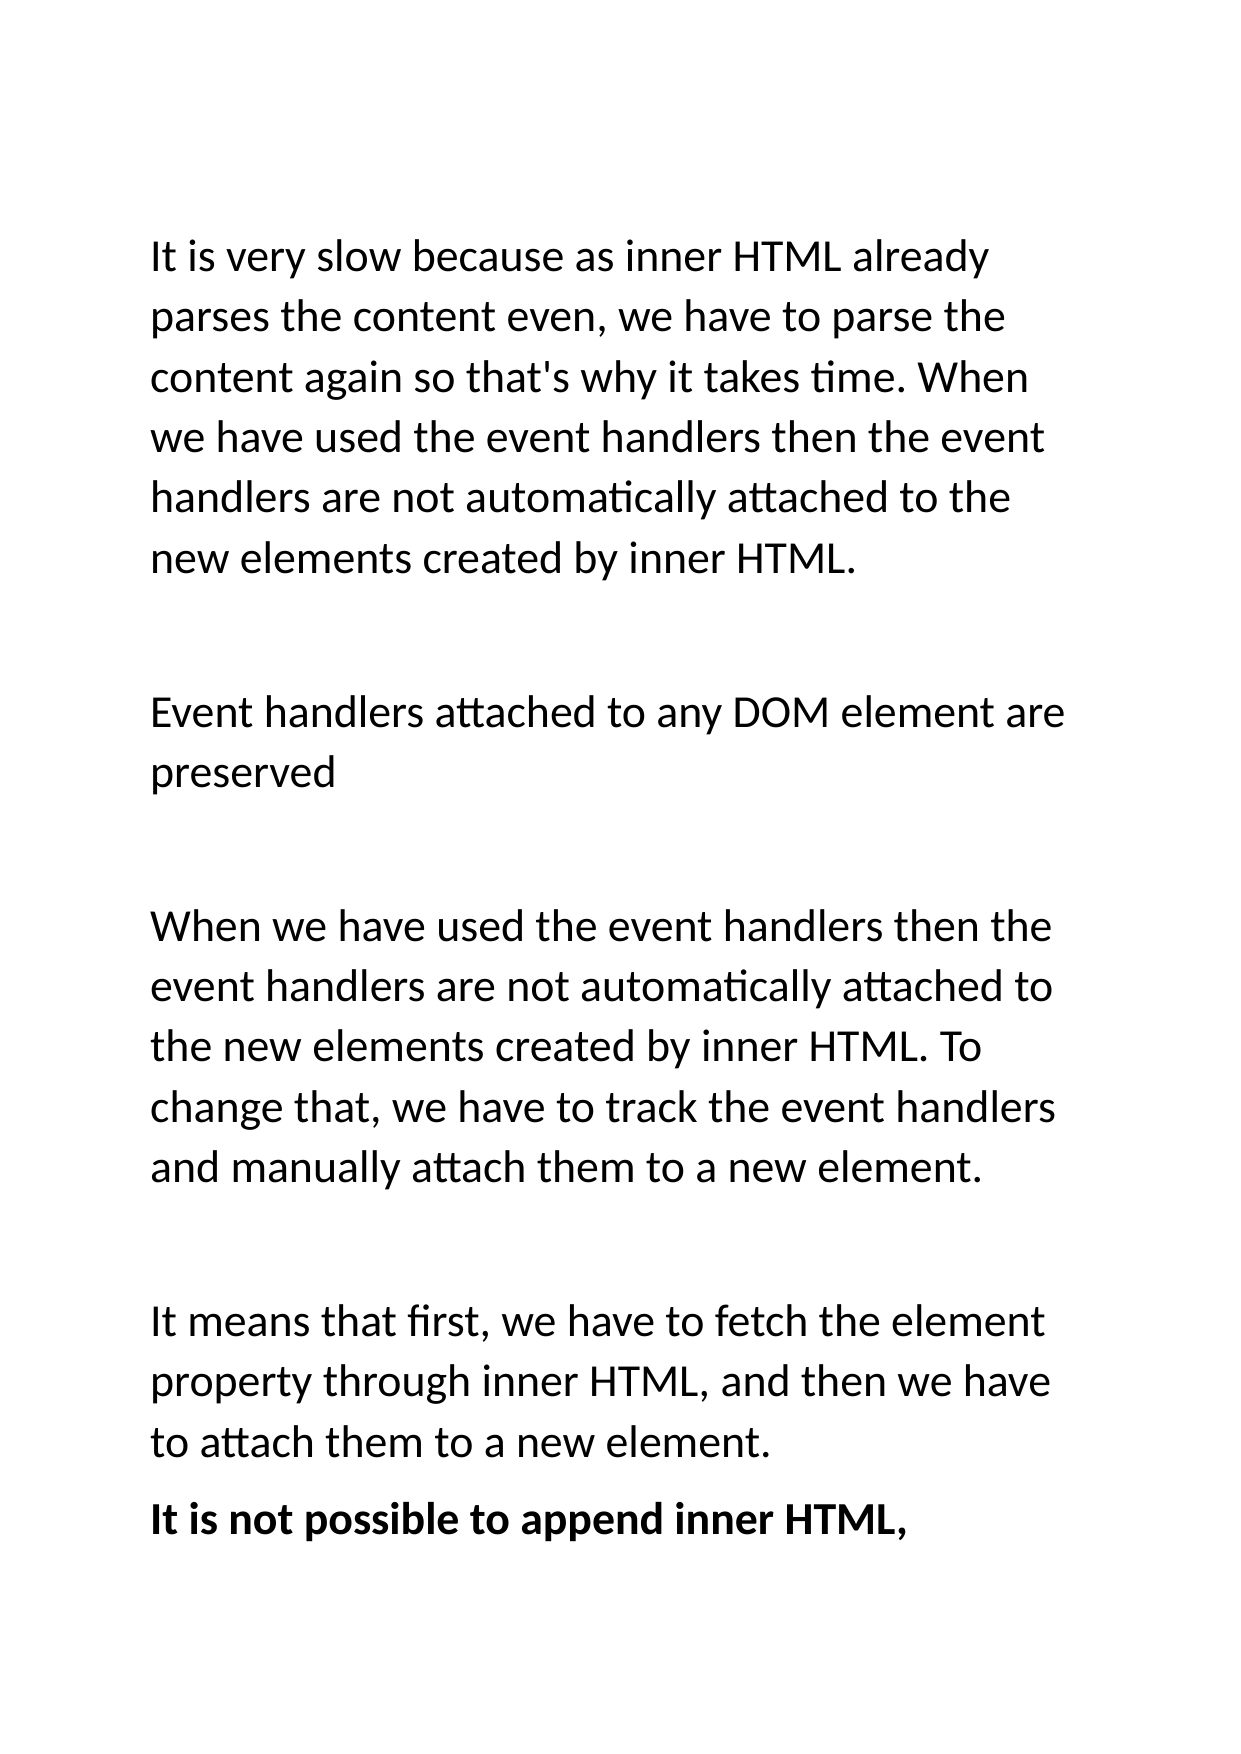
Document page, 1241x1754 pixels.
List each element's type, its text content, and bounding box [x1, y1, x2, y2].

text When we have used the event handlers then the event handlers are not automatically attached to the new elements created by inner HTML. To change that, we have to track the event handlers and manually attach them to a new element. [150, 897, 1090, 1194]
text It means that first, we have to fetch the element property through inner HTML, and then we have to attach them to a new element. [150, 1292, 1090, 1468]
text It is very slow because as inner HTML already parses the content even, we have to parse the content again so that's why it takes time. When we have used the event handlers then the event handlers are not automatically attached to the new elements created by inner HTML. [150, 227, 1090, 584]
text Event handlers attached to any DOM element are preserved [150, 682, 1090, 799]
text It is not possible to append inner HTML, [150, 1489, 1090, 1546]
